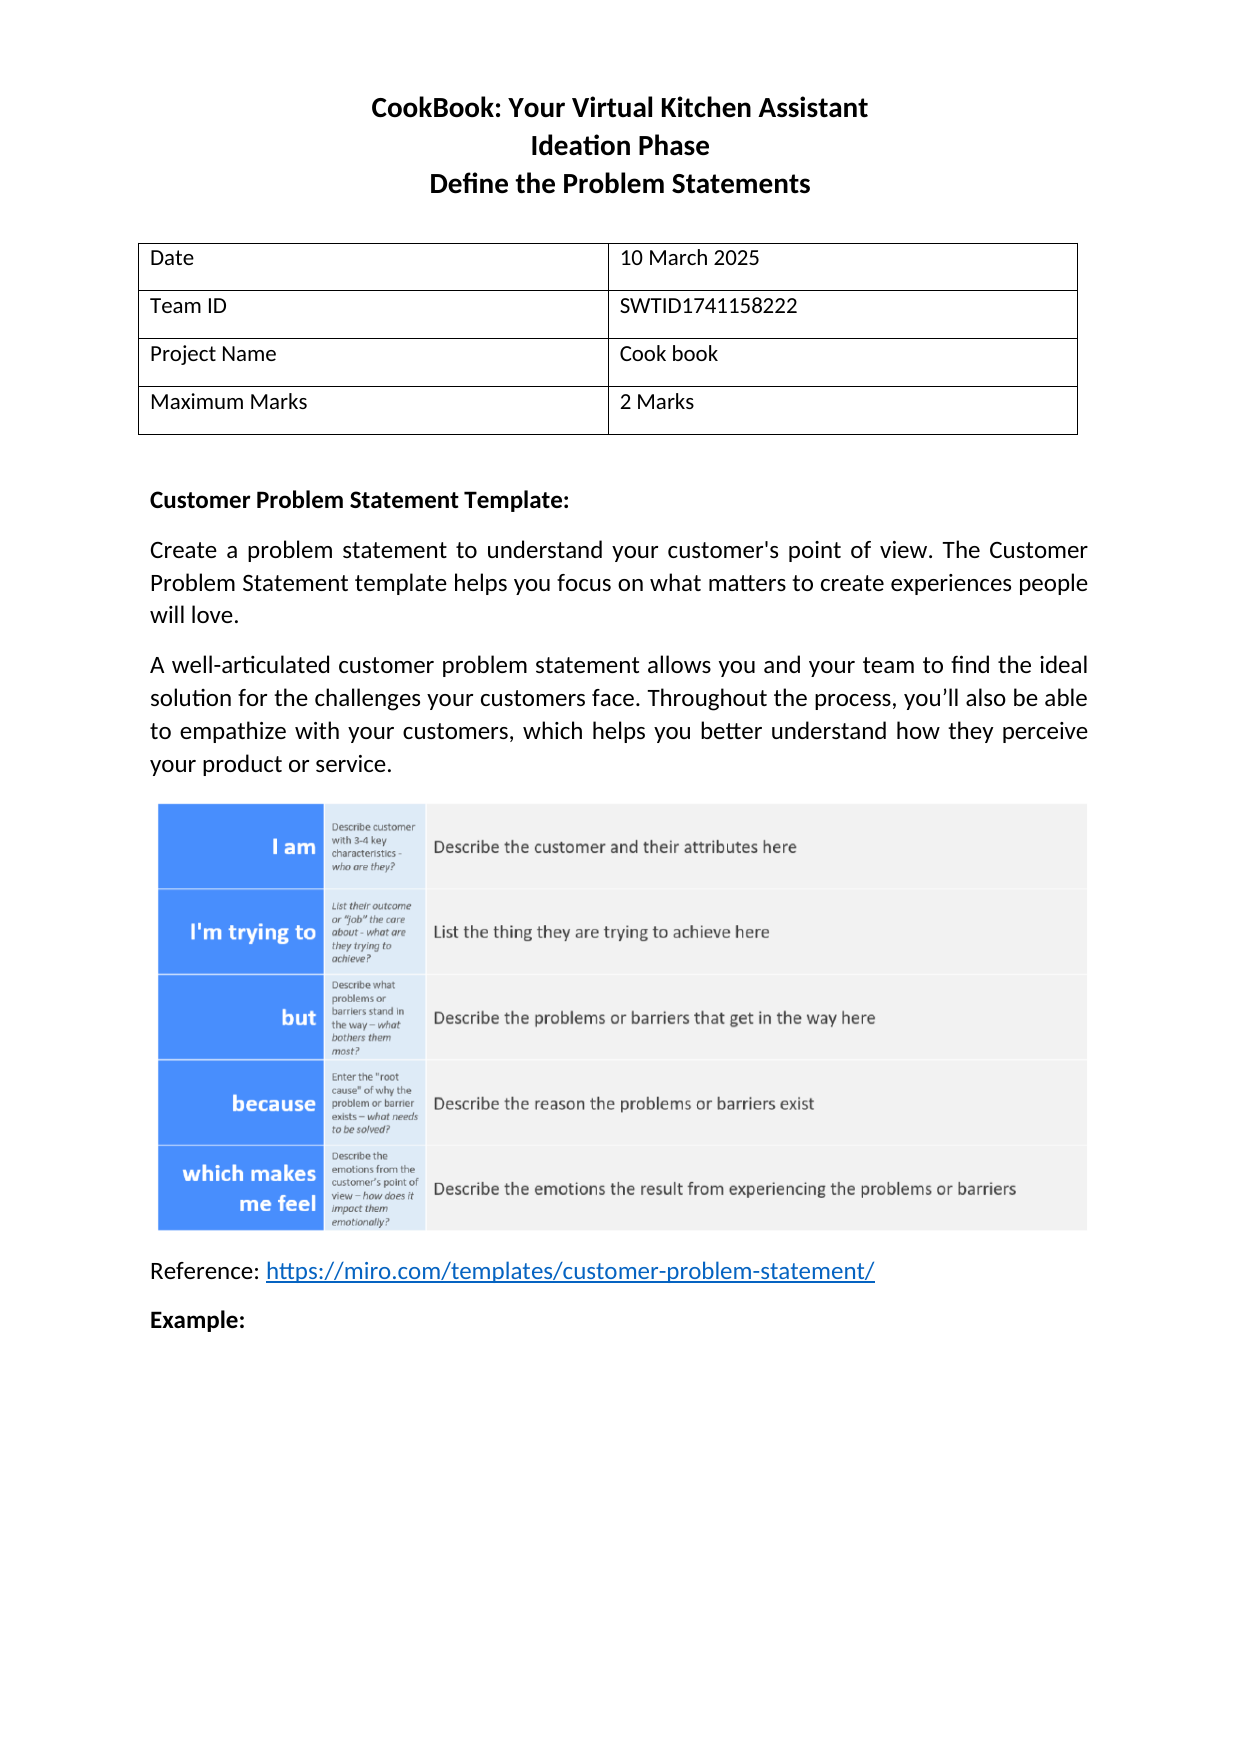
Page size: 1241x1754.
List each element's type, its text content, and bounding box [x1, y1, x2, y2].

picture [150, 797, 1091, 1237]
table_header Date [139, 244, 608, 290]
table_header 10 March 2025 [609, 244, 1077, 290]
table_cell Cook book [609, 339, 1077, 386]
text Create a problem statement to understand your customer's point of view. The Customer Problem Statement template helps you focus on what matters to create experiences people will love. [150, 534, 1090, 630]
text Customer Problem Statement Template: [150, 484, 1090, 515]
text CookBook: Your Virtual Kitchen Assistant [150, 89, 1090, 124]
table_cell Project Name [139, 339, 608, 386]
text Define the Problem Statements [150, 166, 1090, 201]
text Ideation Phase [150, 127, 1090, 163]
text Reference: https://miro.com/templates/customer-problem-statement/ [150, 1255, 1090, 1286]
table_cell 2 Marks [609, 387, 1077, 434]
table_cell Team ID [139, 291, 608, 338]
text Example: [150, 1304, 1090, 1335]
table_cell SWTID1741158222 [609, 291, 1077, 338]
text A well-articulated customer problem statement allows you and your team to find the ideal solution for the challenges your customers face. Throughout the process, you’ll also be able to empathize with your customers, which helps you better understand how they perceive your product or service. [150, 649, 1090, 778]
table_cell Maximum Marks [139, 387, 608, 434]
